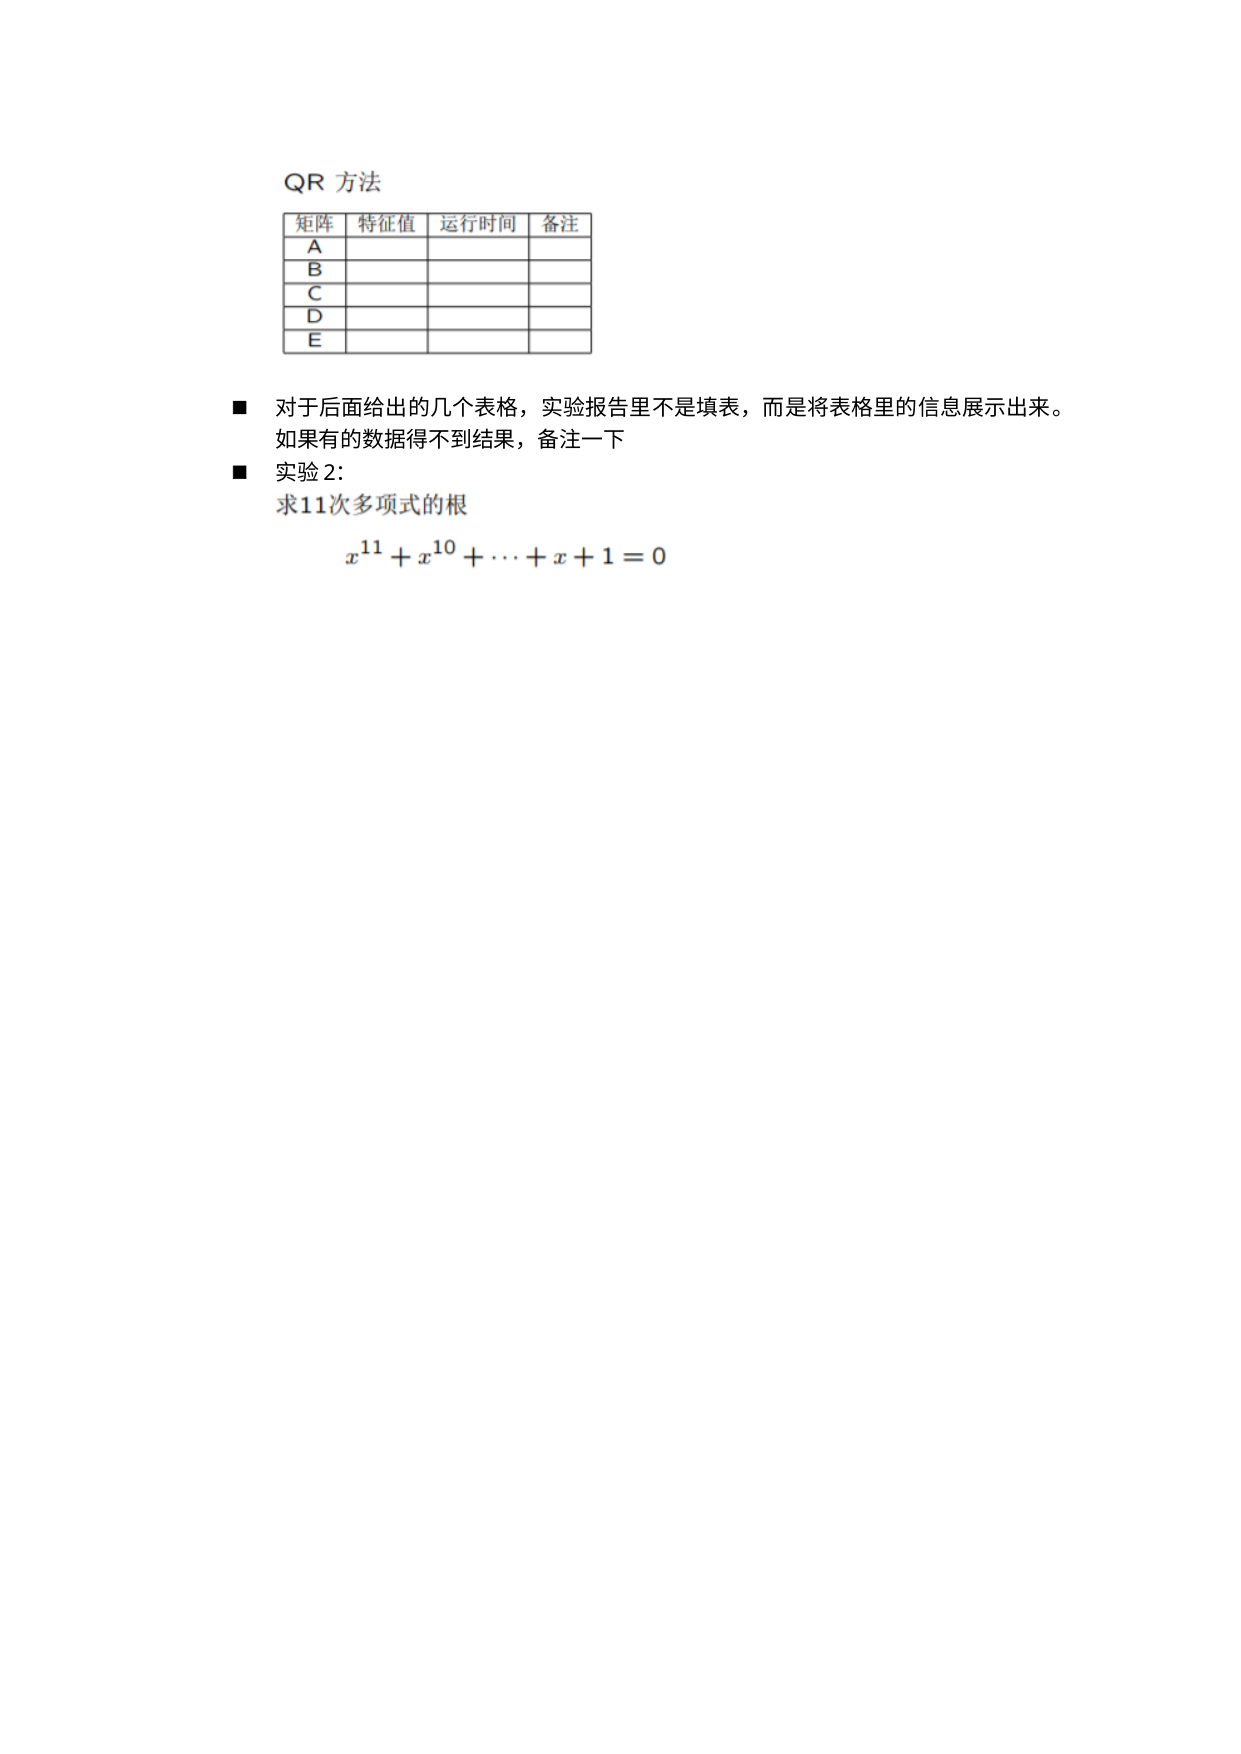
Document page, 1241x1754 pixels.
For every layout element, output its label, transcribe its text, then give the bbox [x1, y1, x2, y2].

picture [275, 487, 695, 585]
picture [275, 162, 627, 364]
list 对于后面给出的几个表格，实验报告里不是填表，而是将表格里的信息展示出来。如果有的数据得不到结果，备注一下 [231, 389, 1053, 454]
list 实验2： [231, 454, 1053, 487]
